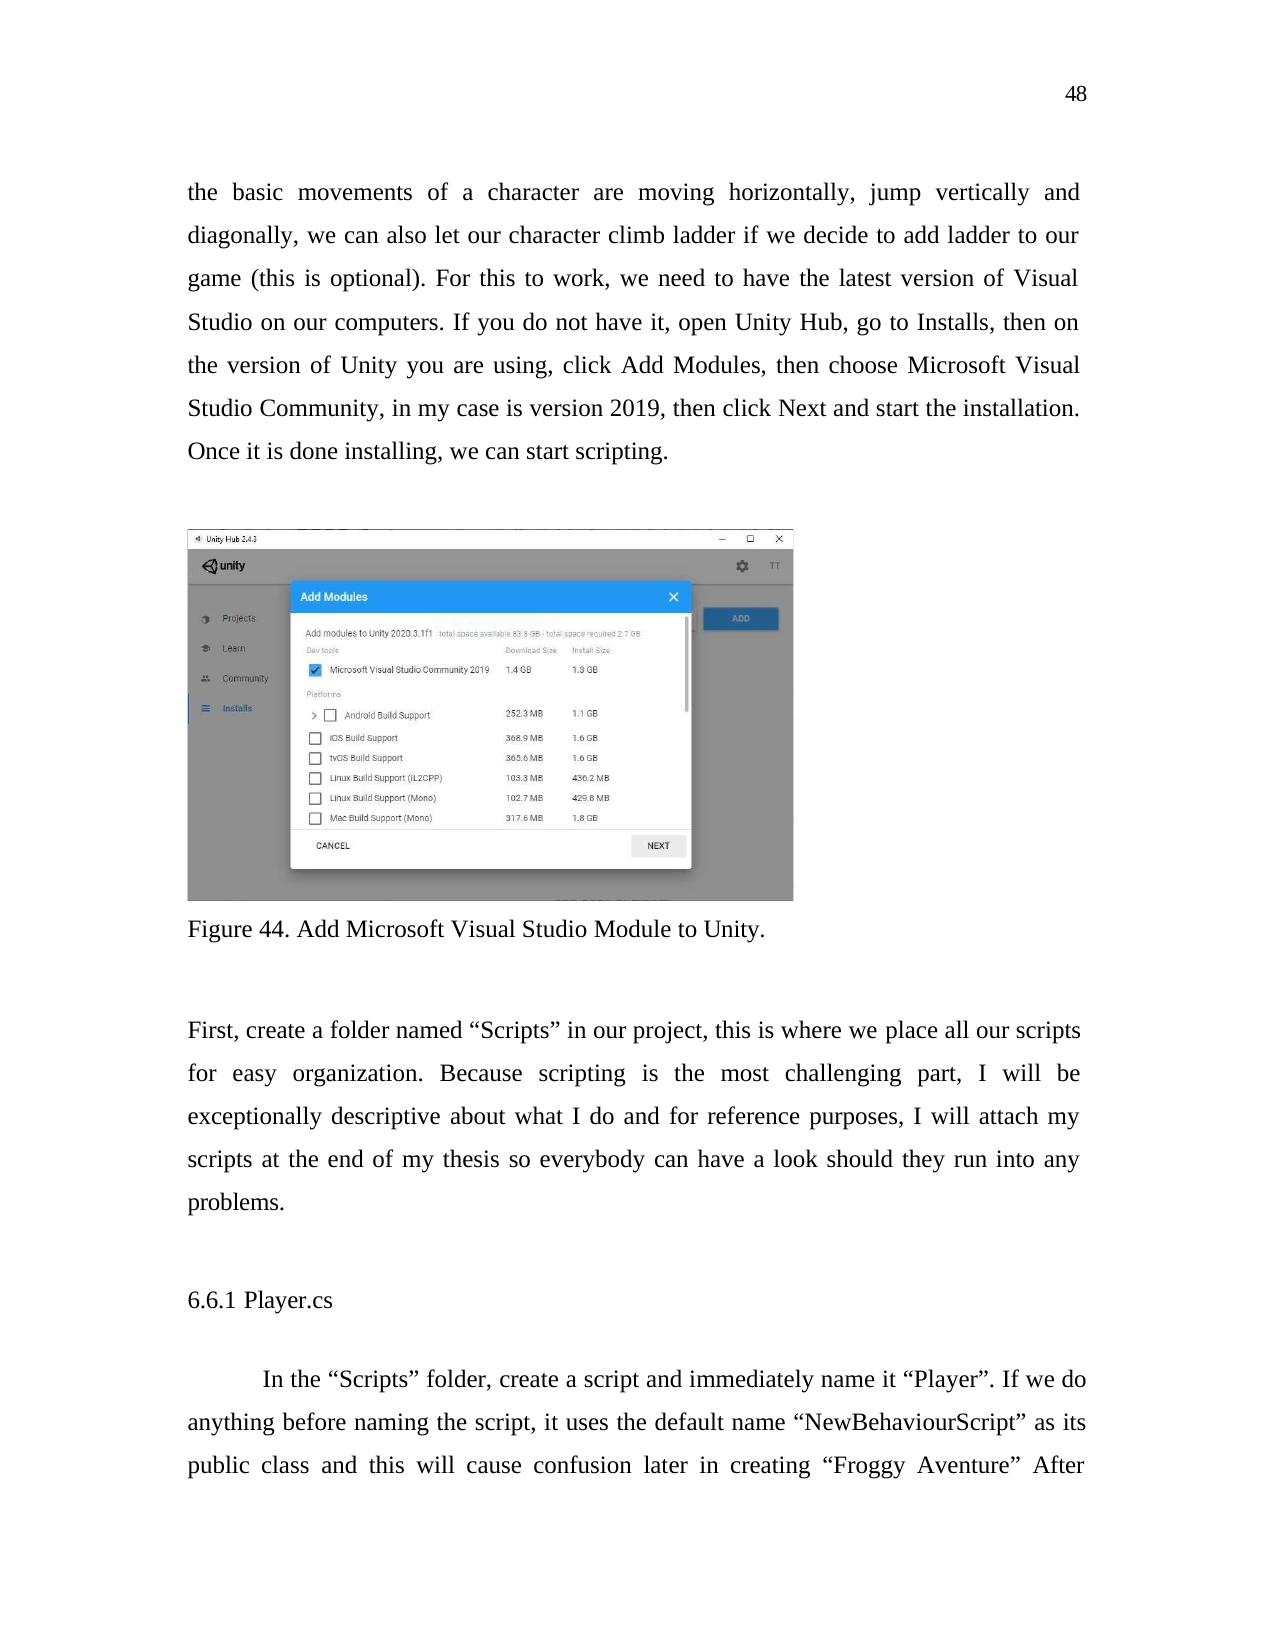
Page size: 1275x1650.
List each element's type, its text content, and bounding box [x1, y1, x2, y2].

picture [187, 529, 794, 541]
text the basic movements of a character are moving horizontally, jump vertically and diagonally, we can also let our character climb ladder if we decide to add ladder to our game (this is optional). For this to work, we need to have the latest version of Visual Studio on our computers. If you do not have it, open Unity Hub, go to Installs, then on the version of Unity you are using, click Add Modules, then choose Microsoft Visual Studio Community, in my case is version 2019, then click Next and start the installation. Once it is done installing, we can start scripting. [187, 177, 1081, 465]
text Figure 44. Add Microsoft Visual Studio Module to Unity. [187, 541, 1216, 943]
list Player.cs [187, 1285, 1216, 1314]
text First, create a folder named “Scripts” in our project, this is where we place all our scripts for easy organization. Because scripting is the most challenging part, I will be exceptionally descriptive about what I do and for reference purposes, I will attach my scripts at the end of my thesis so everybody can have a look should they run into any problems. [187, 1015, 1081, 1216]
text In the “Scripts” folder, create a script and immediately name it “Player”. If we do anything before naming the script, it uses the default name “NewBehaviourScript” as its public class and this will cause confusion later in creating “Froggy Aventure” After [187, 1364, 1088, 1479]
